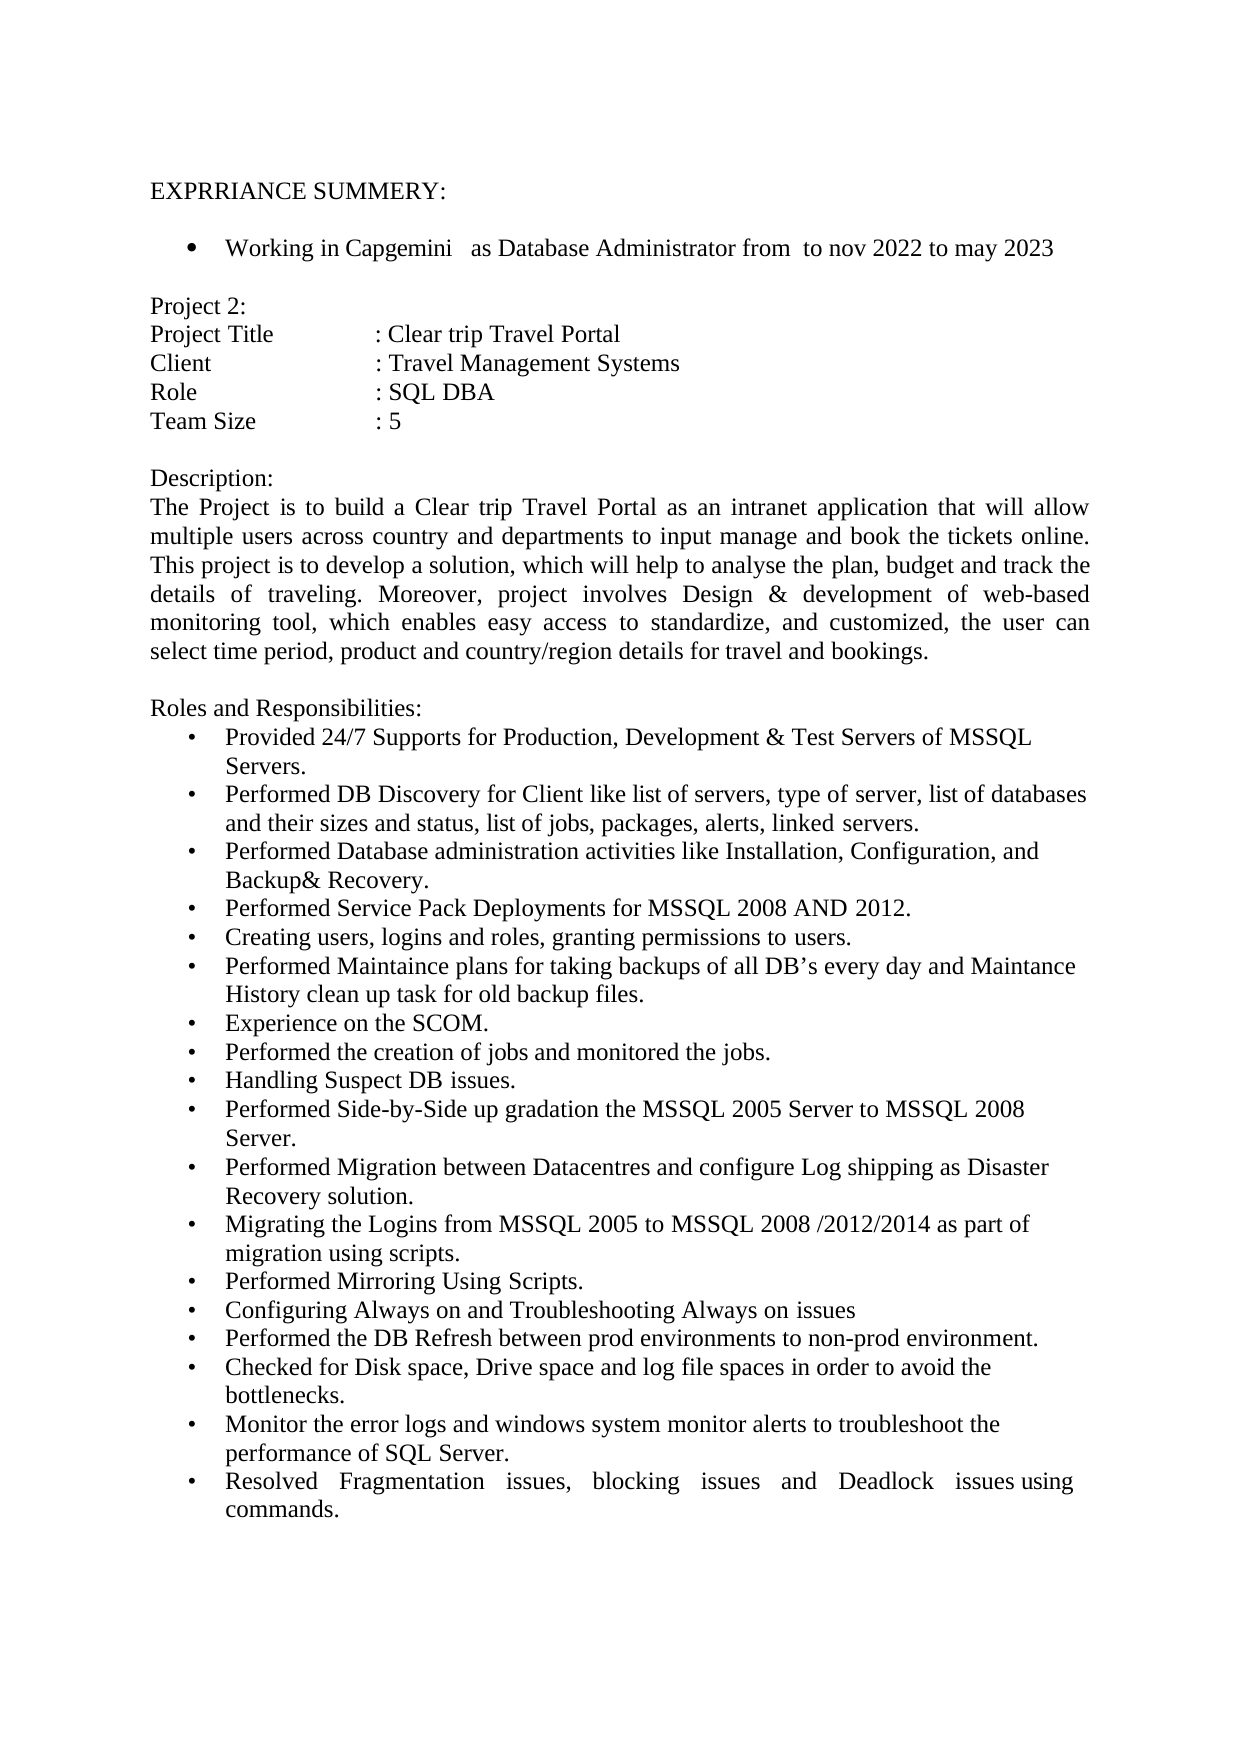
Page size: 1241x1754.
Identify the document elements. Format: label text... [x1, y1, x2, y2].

list Performed the DB Refresh between prod environments to non-prod environment. [187, 1324, 1115, 1352]
list Performed Migration between Datacentres and configure Log shipping as Disaster Recovery solution. [187, 1152, 1091, 1209]
list Performed Mirroring Using Scripts. [187, 1267, 1115, 1295]
list Resolved Fragmentation issues, blocking issues and Deadlock issues using commands. [187, 1467, 1089, 1523]
text Description: [150, 464, 1115, 492]
text Project 2: [150, 291, 1115, 320]
list Performed the creation of jobs and monitored the jobs. [187, 1037, 1115, 1066]
list Performed Maintaince plans for taking backups of all DB’s every day and Maintance History clean up task for old backup files. [187, 952, 1090, 1008]
text Client : Travel Management Systems [150, 349, 1115, 377]
list Handling Suspect DB issues. [187, 1066, 1115, 1094]
text The Project is to build a Clear trip Travel Portal as an intranet application that will allow multiple users across country and departments to input manage and book the tickets online. This project is to develop a solution, which will help to analyse the plan, budget and track the details of traveling. Moreover, project involves Design & development of web-based monitoring tool, which enables easy access to standardize, and customized, the user can select time period, product and country/region details for travel and bookings. [150, 492, 1091, 665]
list Experience on the SCOM. [187, 1008, 1115, 1037]
list Performed Database administration activities like Installation, Configuration, and Backup& Recovery. [187, 837, 1090, 893]
text Project Title : Clear trip Travel Portal [150, 320, 1115, 348]
text Role : SQL DBA [150, 377, 1115, 406]
list Performed DB Discovery for Client like list of servers, type of server, list of databases and their sizes and status, list of jobs, packages, alerts, linked servers. [187, 780, 1090, 837]
list Monitor the error logs and windows system monitor alerts to troubleshoot the performance of SQL Server. [187, 1409, 1091, 1466]
list Migrating the Logins from MSSQL 2005 to MSSQL 2008 /2012/2014 as part of migration using scripts. [187, 1209, 1092, 1267]
text Team Size : 5 [150, 406, 1115, 435]
list Creating users, logins and roles, granting permissions to users. [187, 922, 1115, 951]
text EXPRRIANCE SUMMERY: [150, 176, 1115, 204]
list Performed Side-by-Side up gradation the MSSQL 2005 Server to MSSQL 2008 Server. [187, 1094, 1091, 1152]
list Working in Capgemini as Database Administrator from to nov 2022 to may 2023 [187, 233, 1090, 262]
list Checked for Disk space, Drive space and log file spaces in order to avoid the bottlenecks. [187, 1352, 1090, 1409]
list Provided 24/7 Supports for Production, Development & Test Servers of MSSQL Servers. [187, 722, 1091, 780]
list Performed Service Pack Deployments for MSSQL 2008 AND 2012. [187, 894, 1115, 922]
list Configuring Always on and Troubleshooting Always on issues [187, 1295, 1115, 1324]
text Roles and Responsibilities: [150, 693, 1115, 722]
